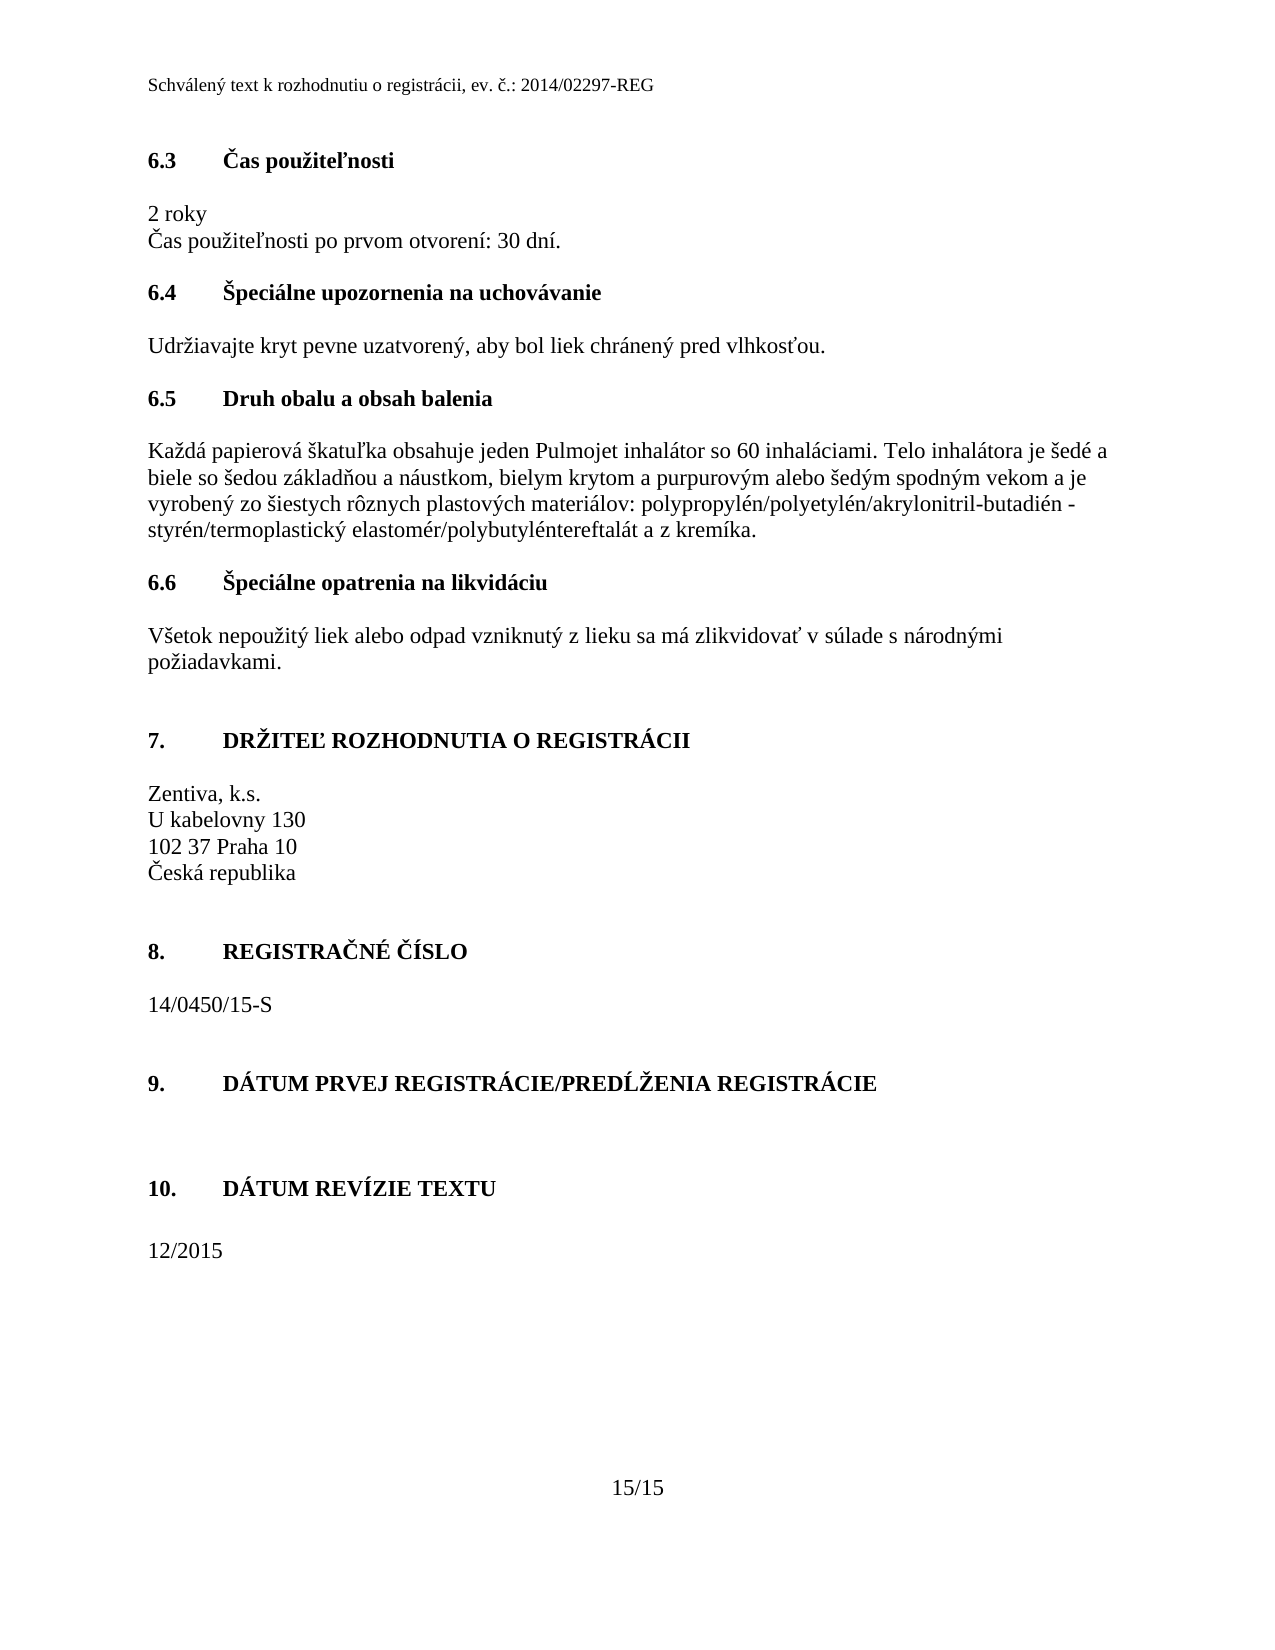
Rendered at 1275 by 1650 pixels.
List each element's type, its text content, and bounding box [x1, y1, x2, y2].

text 6.6 Špeciálne opatrenia na likvidáciu [148, 569, 1127, 596]
text 102 37 Praha 10 [148, 833, 1127, 859]
subtitle 7. DRŽITEĽ ROZHODNUTIA O REGISTRÁCII [148, 727, 1127, 754]
text Všetok nepoužitý liek alebo odpad vzniknutý z lieku sa má zlikvidovať v súlade s národnými požiadavkami. [148, 622, 1127, 675]
text U kabelovny 130 [148, 806, 1127, 833]
subtitle 8. REGISTRAČNÉ ČÍSLO [148, 938, 1127, 964]
text Udržiavajte kryt pevne uzatvorený, aby bol liek chránený pred vlhkosťou. [148, 332, 1127, 358]
text 6.3 Čas použiteľnosti [148, 148, 1127, 174]
text Každá papierová škatuľka obsahuje jeden Pulmojet inhalátor so 60 inhaláciami. Telo inhalátora je šedé a biele so šedou základňou a náustkom, bielym krytom a purpurovým alebo šedým spodným vekom a je vyrobený zo šiestych rôznych plastových materiálov: polypropylén/polyetylén/akrylonitril-butadién -styrén/termoplastický elastomér/polybutyléntereftalát a z kremíka. [148, 437, 1127, 543]
text 6.4 Špeciálne upozornenia na uchovávanie [148, 279, 1127, 306]
text Čas použiteľnosti po prvom otvorení: 30 dní. [148, 227, 1127, 253]
text Zentiva, k.s. [148, 780, 1127, 806]
text 14/0450/15-S [148, 991, 1127, 1017]
text 2 roky [148, 200, 1127, 227]
text 12/2015 [148, 1237, 1127, 1263]
subtitle 10. DÁTUM REVÍZIE TEXTU [148, 1175, 1127, 1202]
text 6.5 Druh obalu a obsah balenia [148, 385, 1127, 411]
subtitle 9. DÁTUM PRVEJ REGISTRÁCIE/PREDĹŽENIA REGISTRÁCIE [148, 1070, 1127, 1096]
text Česká republika [148, 859, 1127, 886]
